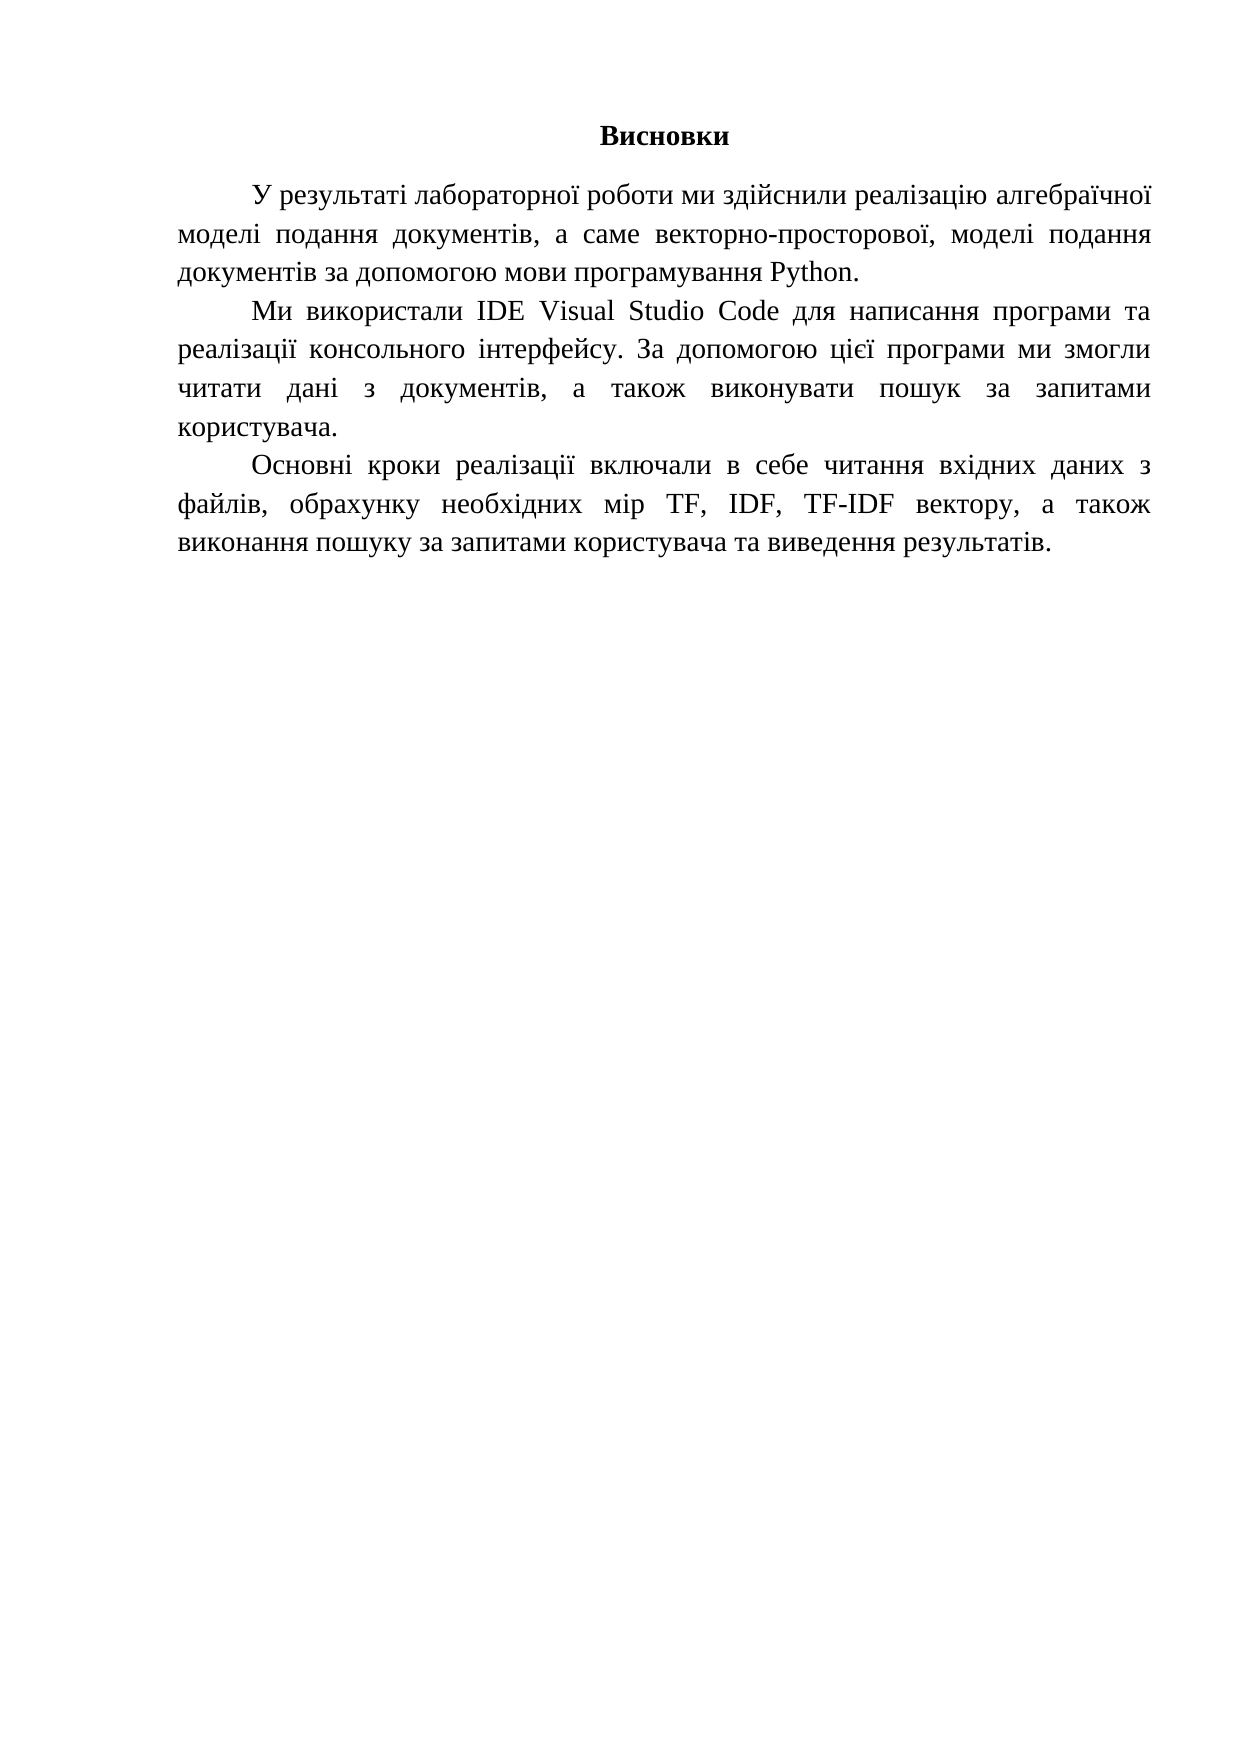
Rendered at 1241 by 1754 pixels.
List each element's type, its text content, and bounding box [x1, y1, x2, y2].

text Основні кроки реалізації включали в себе читання вхідних даних з файлів, обрахунку необхідних мір TF, IDF, TF-IDF вектору, а також виконання пошуку за запитами користувача та виведення результатів. [177, 447, 1152, 558]
text У результаті лабораторної роботи ми здійснили реалізацію алгебраїчної моделі подання документів, а саме векторно-просторової, моделі подання документів за допомогою мови програмування Python. [177, 177, 1152, 288]
text Ми використали IDE Visual Studio Code для написання програми та реалізації консольного інтерфейсу. За допомогою цієї програми ми змогли читати дані з документів, а також виконувати пошук за запитами користувача. [177, 293, 1152, 442]
text Висновки [177, 118, 1152, 152]
